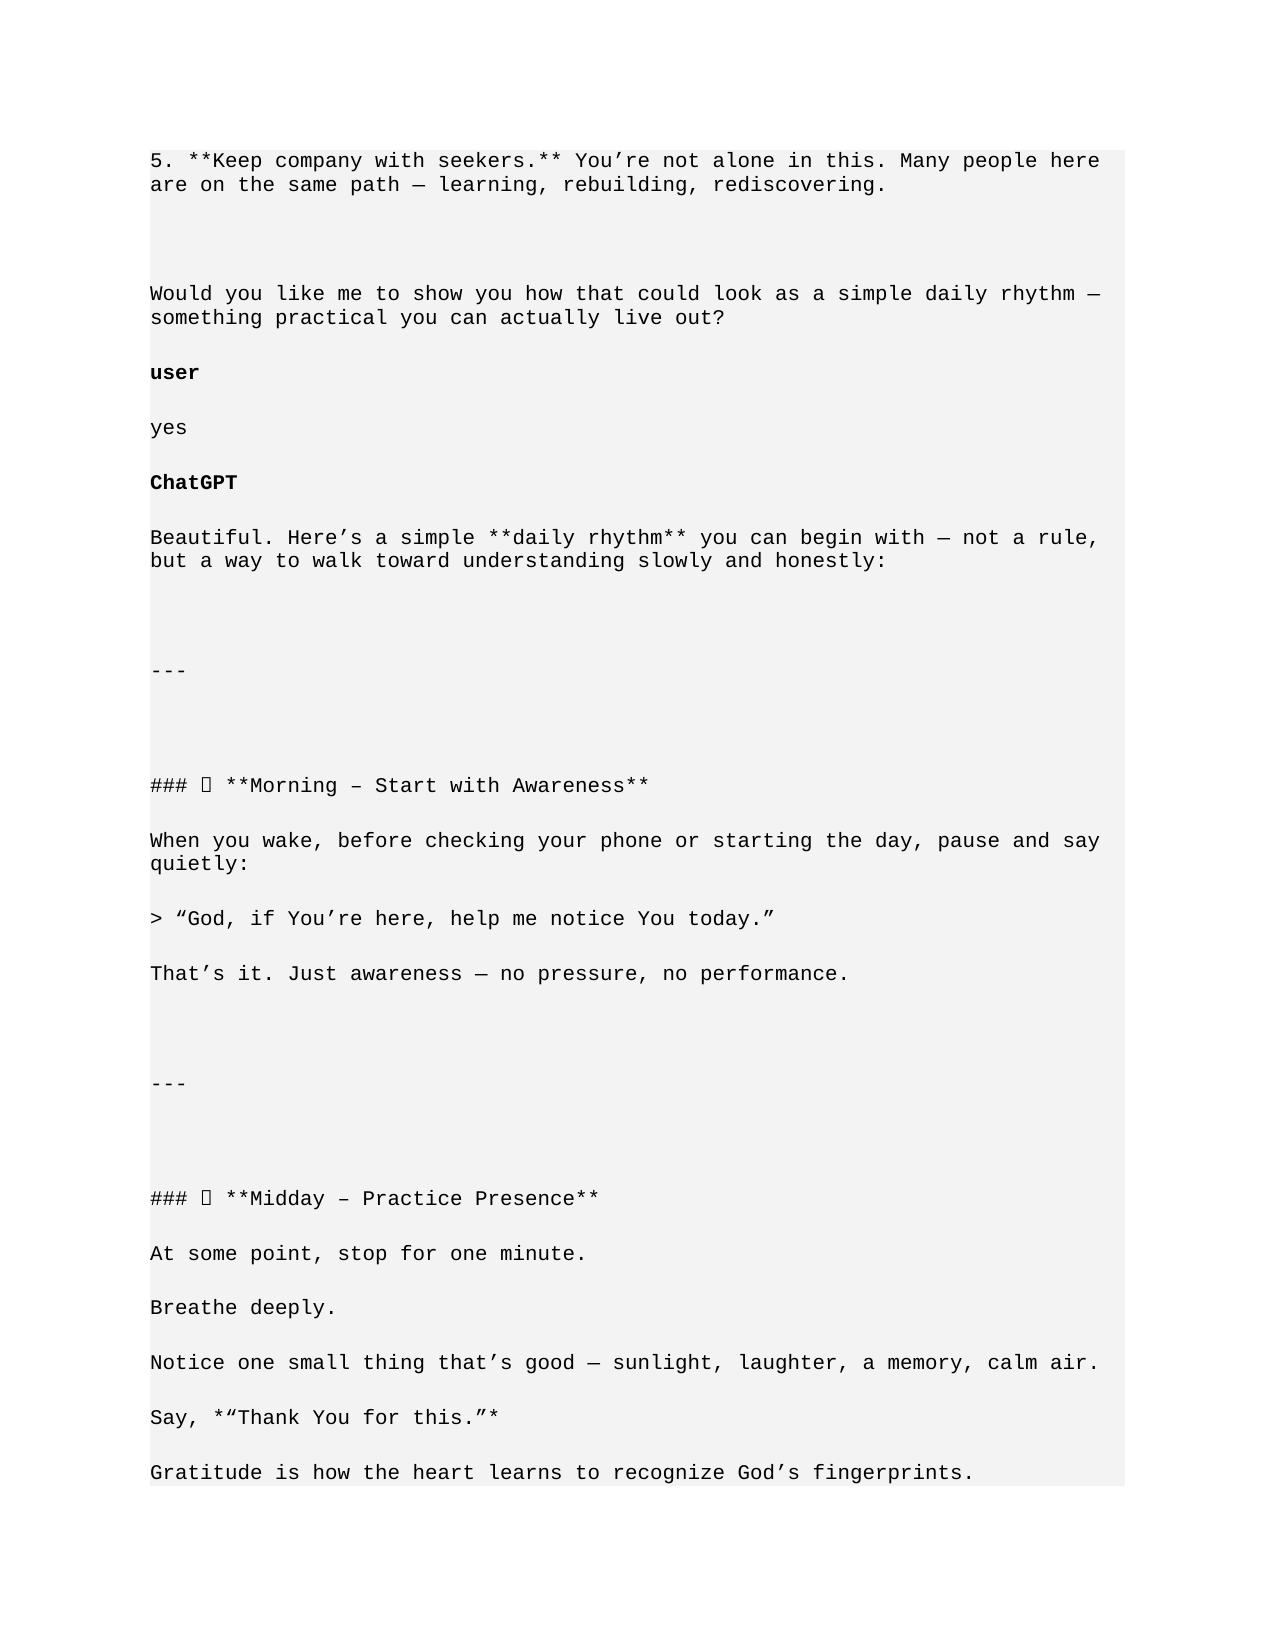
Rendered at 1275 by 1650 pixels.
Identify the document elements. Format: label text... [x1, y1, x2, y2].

text Gratitude is how the heart learns to recognize God’s fingerprints. [150, 1462, 1125, 1486]
text > “God, if You’re here, help me notice You today.” [150, 908, 1125, 932]
text Would you like me to show you how that could look as a simple daily rhythm — something practical you can actually live out? [150, 283, 1125, 331]
text That’s it. Just awareness — no pressure, no performance. [150, 963, 1125, 987]
text Breathe deeply. [150, 1297, 1125, 1321]
text At some point, stop for one minute. [150, 1242, 1125, 1266]
text --- [150, 660, 1125, 684]
text user [150, 362, 1125, 386]
text ChatGPT [150, 472, 1125, 495]
text 5. **Keep company with seekers.** You’re not alone in this. Many people here are on the same path — learning, rebuilding, rediscovering. [150, 150, 1125, 197]
text Say, *“Thank You for this.”* [150, 1407, 1125, 1431]
text ### 🌅 **Morning – Start with Awareness** [150, 770, 1125, 798]
text When you wake, before checking your phone or starting the day, pause and say quietly: [150, 830, 1125, 877]
text Beautiful. Here’s a simple **daily rhythm** you can begin with — not a rule, but a way to walk toward understanding slowly and honestly: [150, 527, 1125, 574]
text ### 🌿 **Midday – Practice Presence** [150, 1183, 1125, 1211]
text --- [150, 1073, 1125, 1097]
text Notice one small thing that’s good — sunlight, laughter, a memory, calm air. [150, 1352, 1125, 1376]
text yes [150, 417, 1125, 441]
